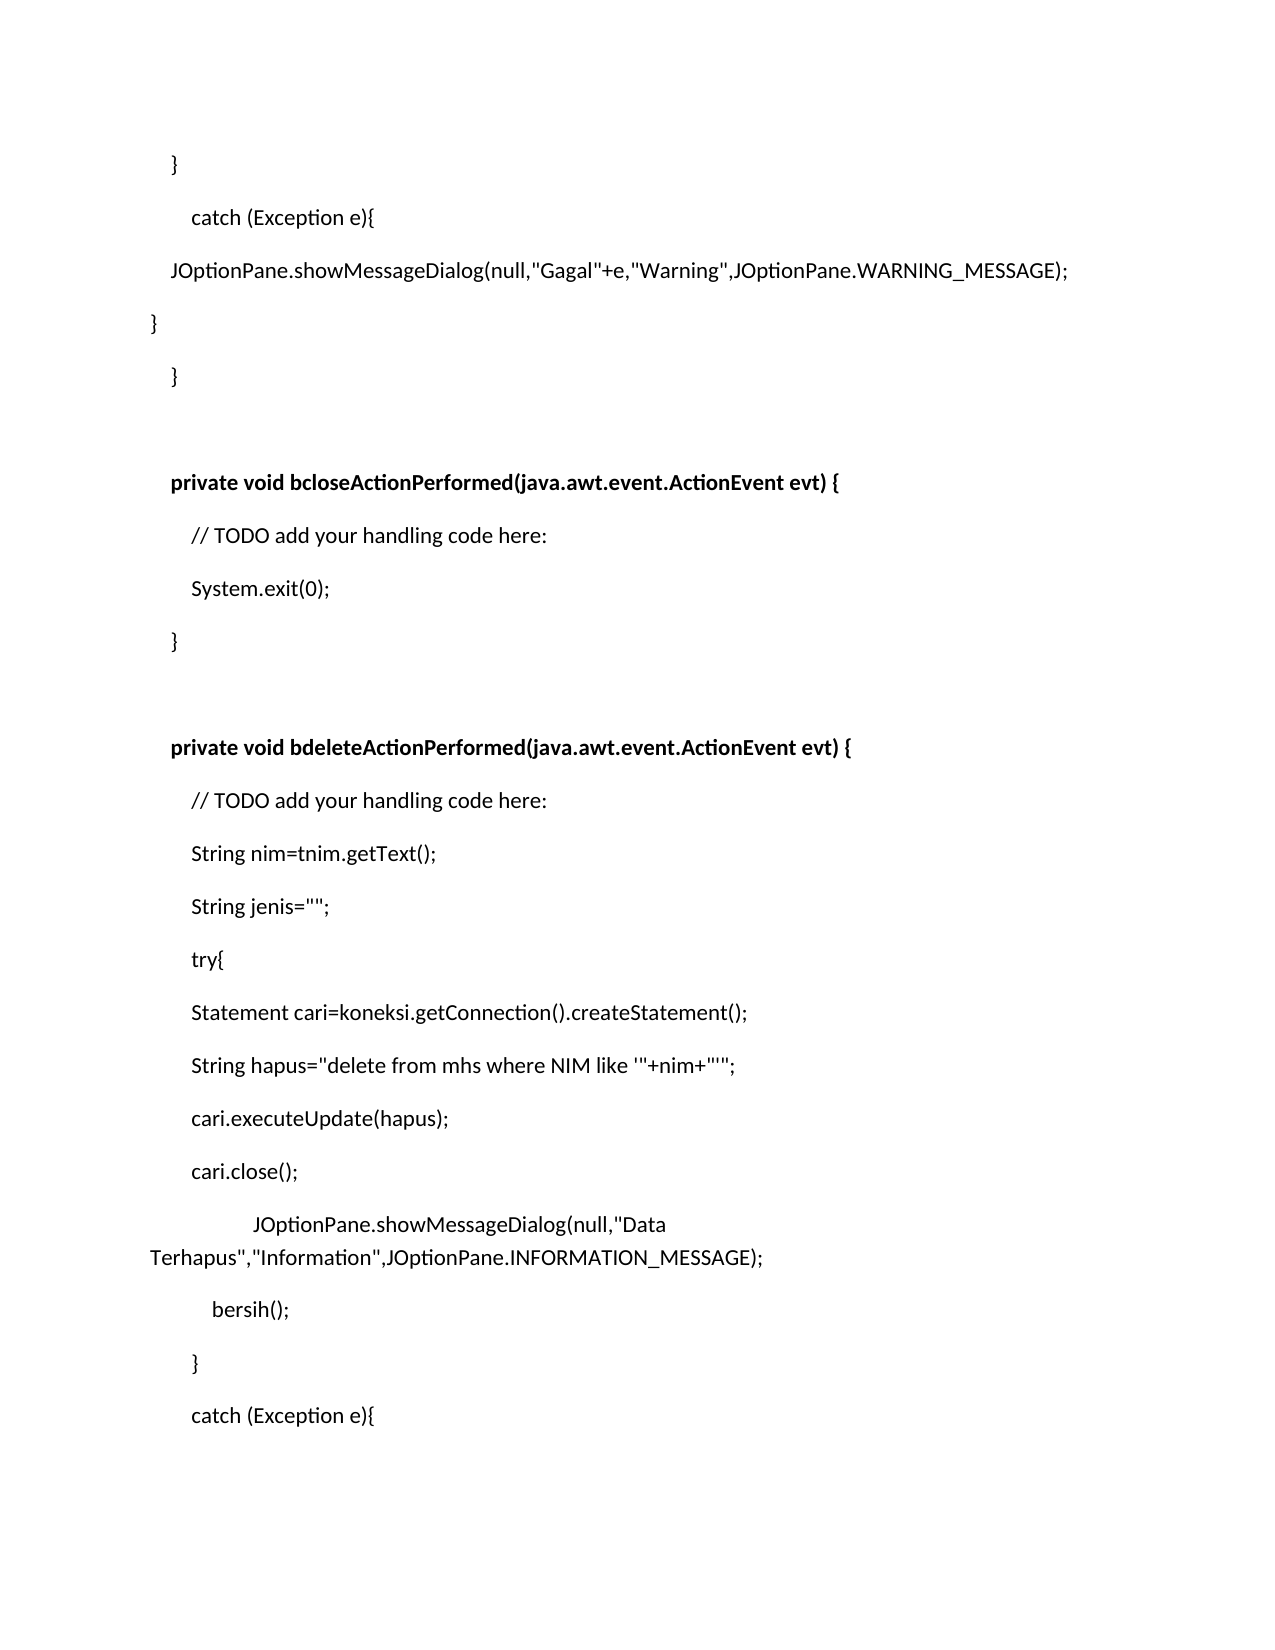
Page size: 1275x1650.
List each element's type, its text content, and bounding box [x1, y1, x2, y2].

text } [150, 362, 1125, 390]
text cari.close(); [150, 1157, 1125, 1185]
text private void bcloseActionPerformed(java.awt.event.ActionEvent evt) { [150, 468, 1125, 496]
text try{ [150, 945, 1125, 973]
text bersih(); [150, 1296, 1125, 1324]
text // TODO add your handling code here: [150, 786, 1125, 814]
text Statement cari=koneksi.getConnection().createStatement(); [150, 998, 1125, 1026]
text catch (Exception e){ [150, 203, 1125, 231]
text } [150, 150, 1125, 178]
text // TODO add your handling code here: [150, 521, 1125, 549]
text } [150, 309, 1125, 337]
text catch (Exception e){ [150, 1402, 1125, 1430]
text JOptionPane.showMessageDialog(null,"Gagal"+e,"Warning",JOptionPane.WARNING_MESSAGE); [150, 256, 1125, 284]
text } [150, 627, 1125, 655]
text private void bdeleteActionPerformed(java.awt.event.ActionEvent evt) { [150, 733, 1125, 761]
text cari.executeUpdate(hapus); [150, 1104, 1125, 1132]
text } [150, 1349, 1125, 1377]
text String jenis=""; [150, 892, 1125, 920]
text System.exit(0); [150, 574, 1125, 602]
text JOptionPane.showMessageDialog(null,"Data Terhapus","Information",JOptionPane.INFORMATION_MESSAGE); [150, 1210, 1125, 1271]
text String nim=tnim.getText(); [150, 839, 1125, 867]
text String hapus="delete from mhs where NIM like '"+nim+"'"; [150, 1051, 1125, 1079]
